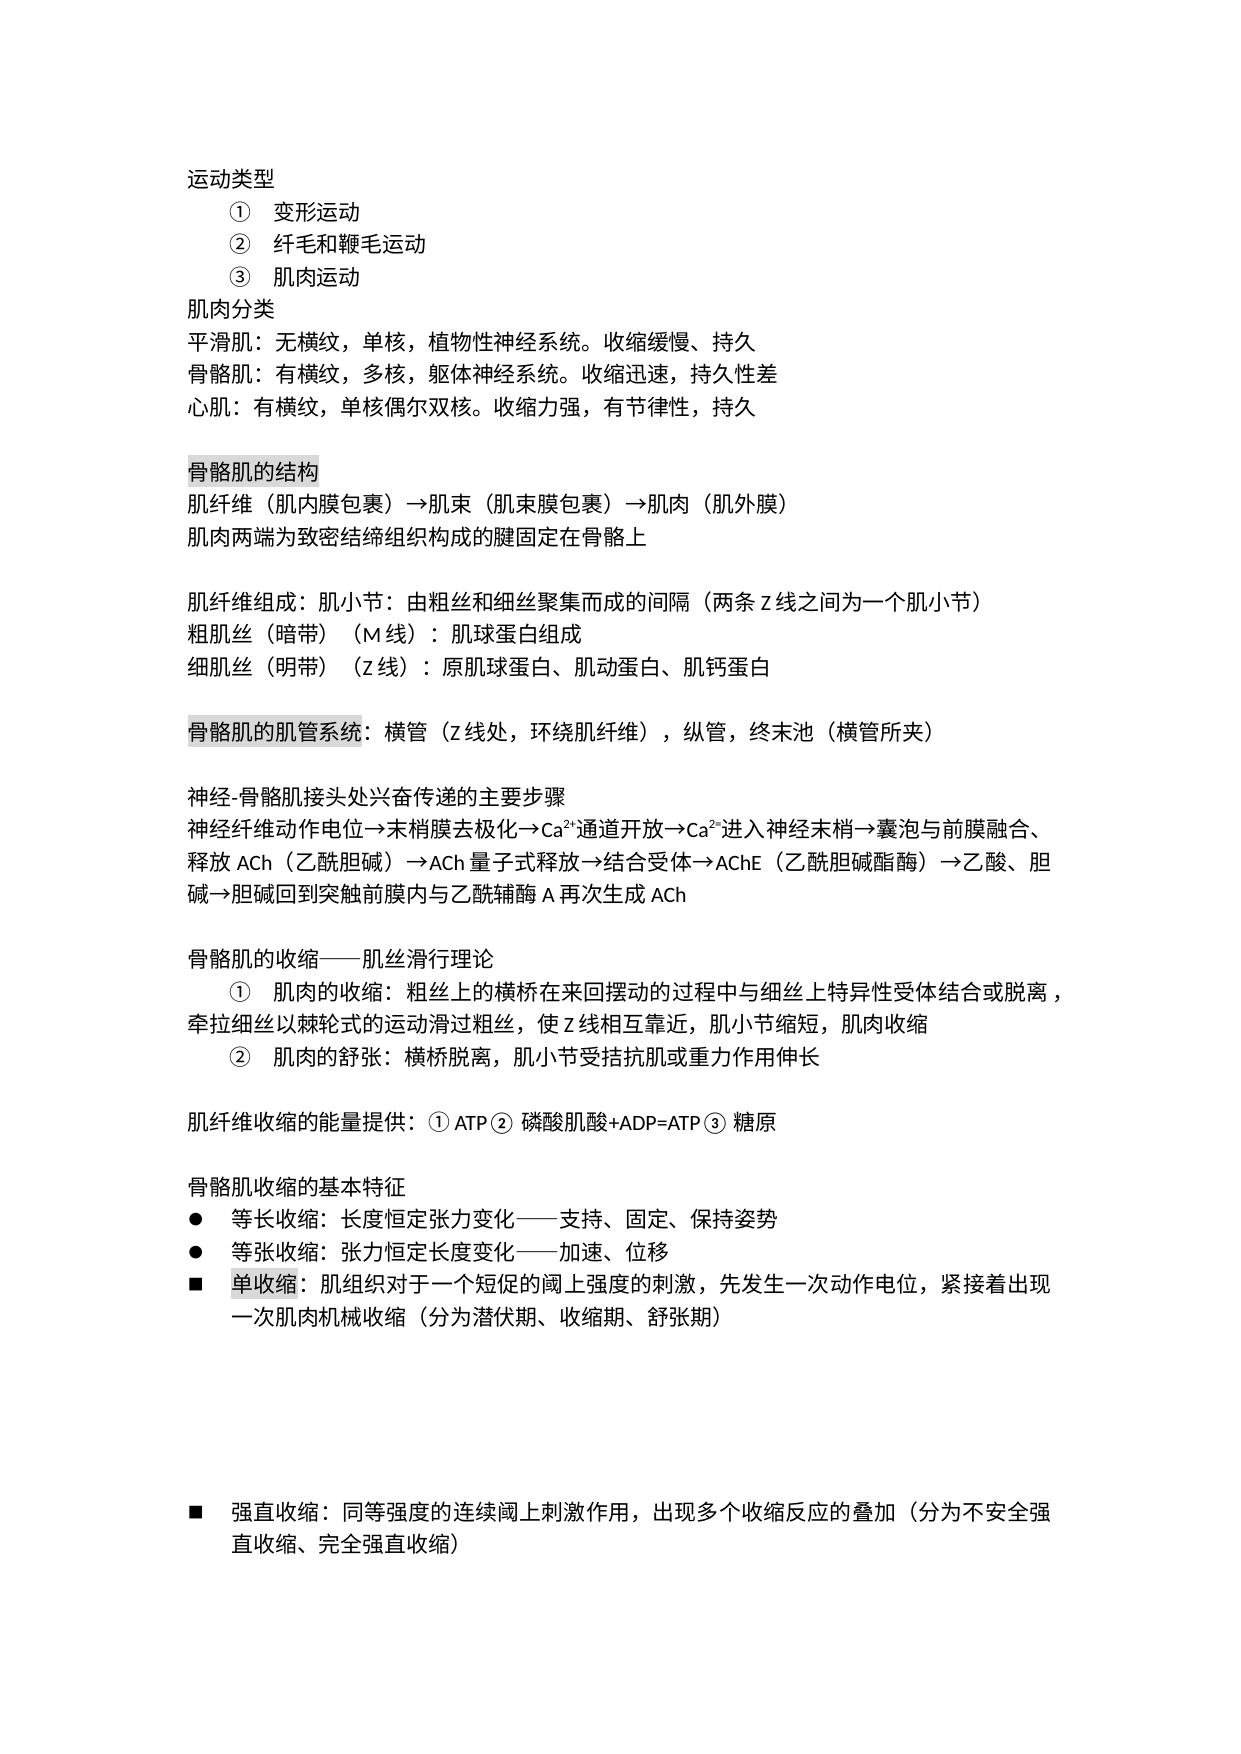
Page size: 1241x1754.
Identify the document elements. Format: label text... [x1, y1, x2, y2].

text 肌纤维组成：肌小节：由粗丝和细丝聚集而成的间隔（两条Z线之间为一个肌小节） [187, 584, 1053, 617]
text 骨骼肌：有横纹，多核，躯体神经系统。收缩迅速，持久性差 [187, 357, 1053, 389]
text 神经-骨骼肌接头处兴奋传递的主要步骤 [187, 779, 1053, 812]
text 细肌丝（明带）（Z线）：原肌球蛋白、肌动蛋白、肌钙蛋白 [187, 649, 1053, 682]
text 心肌：有横纹，单核偶尔双核。收缩力强，有节律性，持久 [187, 389, 1053, 422]
list 变形运动 [187, 194, 1053, 227]
text 肌纤维收缩的能量提供：①ATP②磷酸肌酸+ADP=ATP③糖原 [187, 1104, 1053, 1137]
text 肌纤维（肌内膜包裹）→肌束（肌束膜包裹）→肌肉（肌外膜） [187, 487, 1053, 519]
list 等张收缩：张力恒定长度变化——加速、位移 [187, 1234, 1053, 1267]
list 等长收缩：长度恒定张力变化——支持、固定、保持姿势 [187, 1202, 1053, 1234]
list 强直收缩：同等强度的连续阈上刺激作用，出现多个收缩反应的叠加（分为不安全强直收缩、完全强直收缩） [187, 1494, 1053, 1559]
list 纤毛和鞭毛运动 [187, 227, 1053, 259]
list 肌肉的舒张：横桥脱离，肌小节受拮抗肌或重力作用伸长 [187, 1039, 1053, 1072]
list 肌肉运动 [187, 259, 1053, 292]
text 骨骼肌的肌管系统：横管（Z线处，环绕肌纤维），纵管，终末池（横管所夹） [187, 714, 1053, 747]
text 骨骼肌的收缩——肌丝滑行理论 [187, 942, 1053, 974]
text 平滑肌：无横纹，单核，植物性神经系统。收缩缓慢、持久 [187, 324, 1053, 357]
text 骨骼肌的结构 [187, 454, 1053, 487]
text 运动类型 [187, 162, 1053, 194]
list 单收缩：肌组织对于一个短促的阈上强度的刺激，先发生一次动作电位，紧接着出现一次肌肉机械收缩（分为潜伏期、收缩期、舒张期） [187, 1267, 1053, 1332]
list 肌肉的收缩：粗丝上的横桥在来回摆动的过程中与细丝上特异性受体结合或脱离，牵拉细丝以棘轮式的运动滑过粗丝，使Z线相互靠近，肌小节缩短，肌肉收缩 [187, 974, 1053, 1039]
text 肌肉分类 [187, 292, 1053, 324]
text 神经纤维动作电位→末梢膜去极化→Ca2+通道开放→Ca2=进入神经末梢→囊泡与前膜融合、释放ACh（乙酰胆碱）→ACh量子式释放→结合受体→AChE（乙酰胆碱酯酶）→乙酸、胆碱→胆碱回到突触前膜内与乙酰辅酶A再次生成ACh [187, 812, 1053, 909]
text 粗肌丝（暗带）（M线）：肌球蛋白组成 [187, 617, 1053, 649]
text 肌肉两端为致密结缔组织构成的腱固定在骨骼上 [187, 519, 1053, 552]
text 骨骼肌收缩的基本特征 [187, 1169, 1053, 1202]
